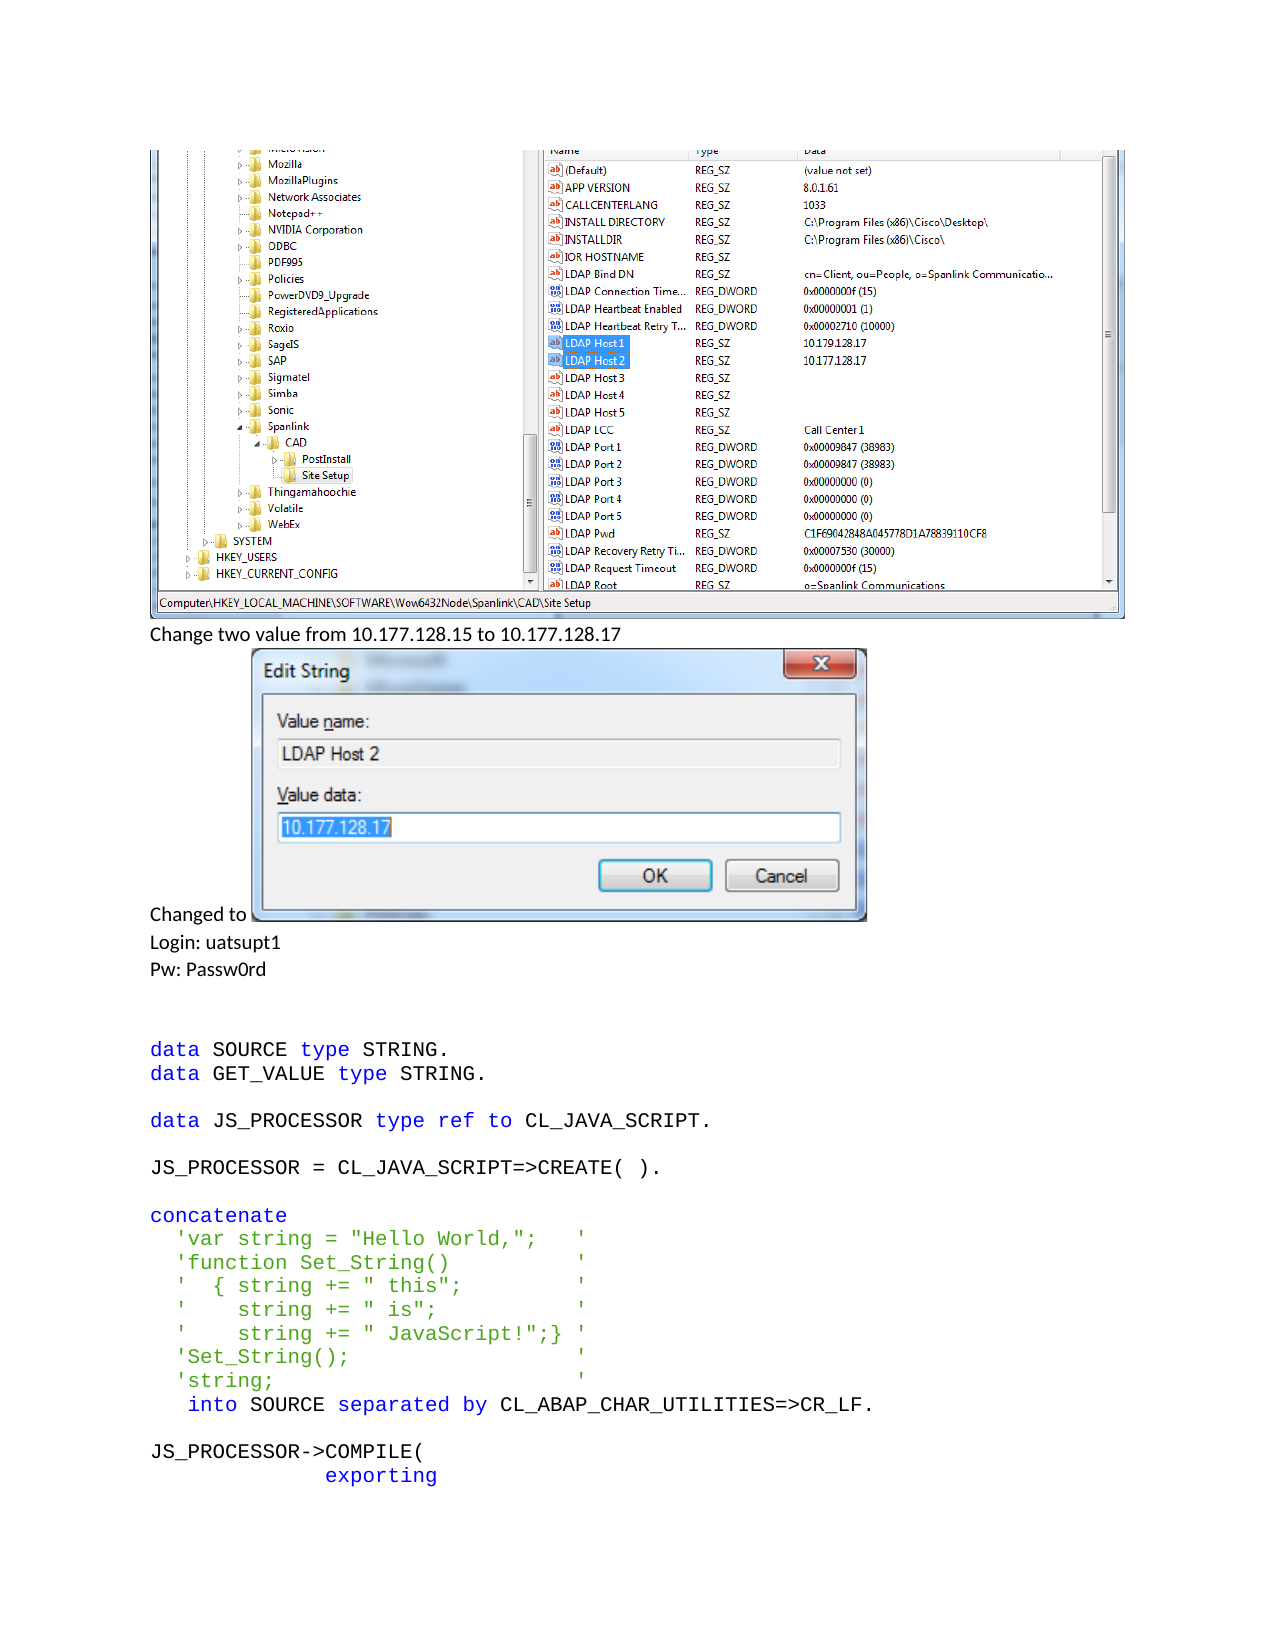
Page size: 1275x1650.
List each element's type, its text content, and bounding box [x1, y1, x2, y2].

text Login: uatsupt1 [150, 929, 1125, 954]
text Change two value from 10.177.128.15 to 10.177.128.17 [150, 621, 1125, 646]
picture [150, 150, 1125, 619]
text Pw: Passw0rd [150, 957, 1125, 982]
picture [251, 648, 868, 922]
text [150, 1039, 1125, 1488]
